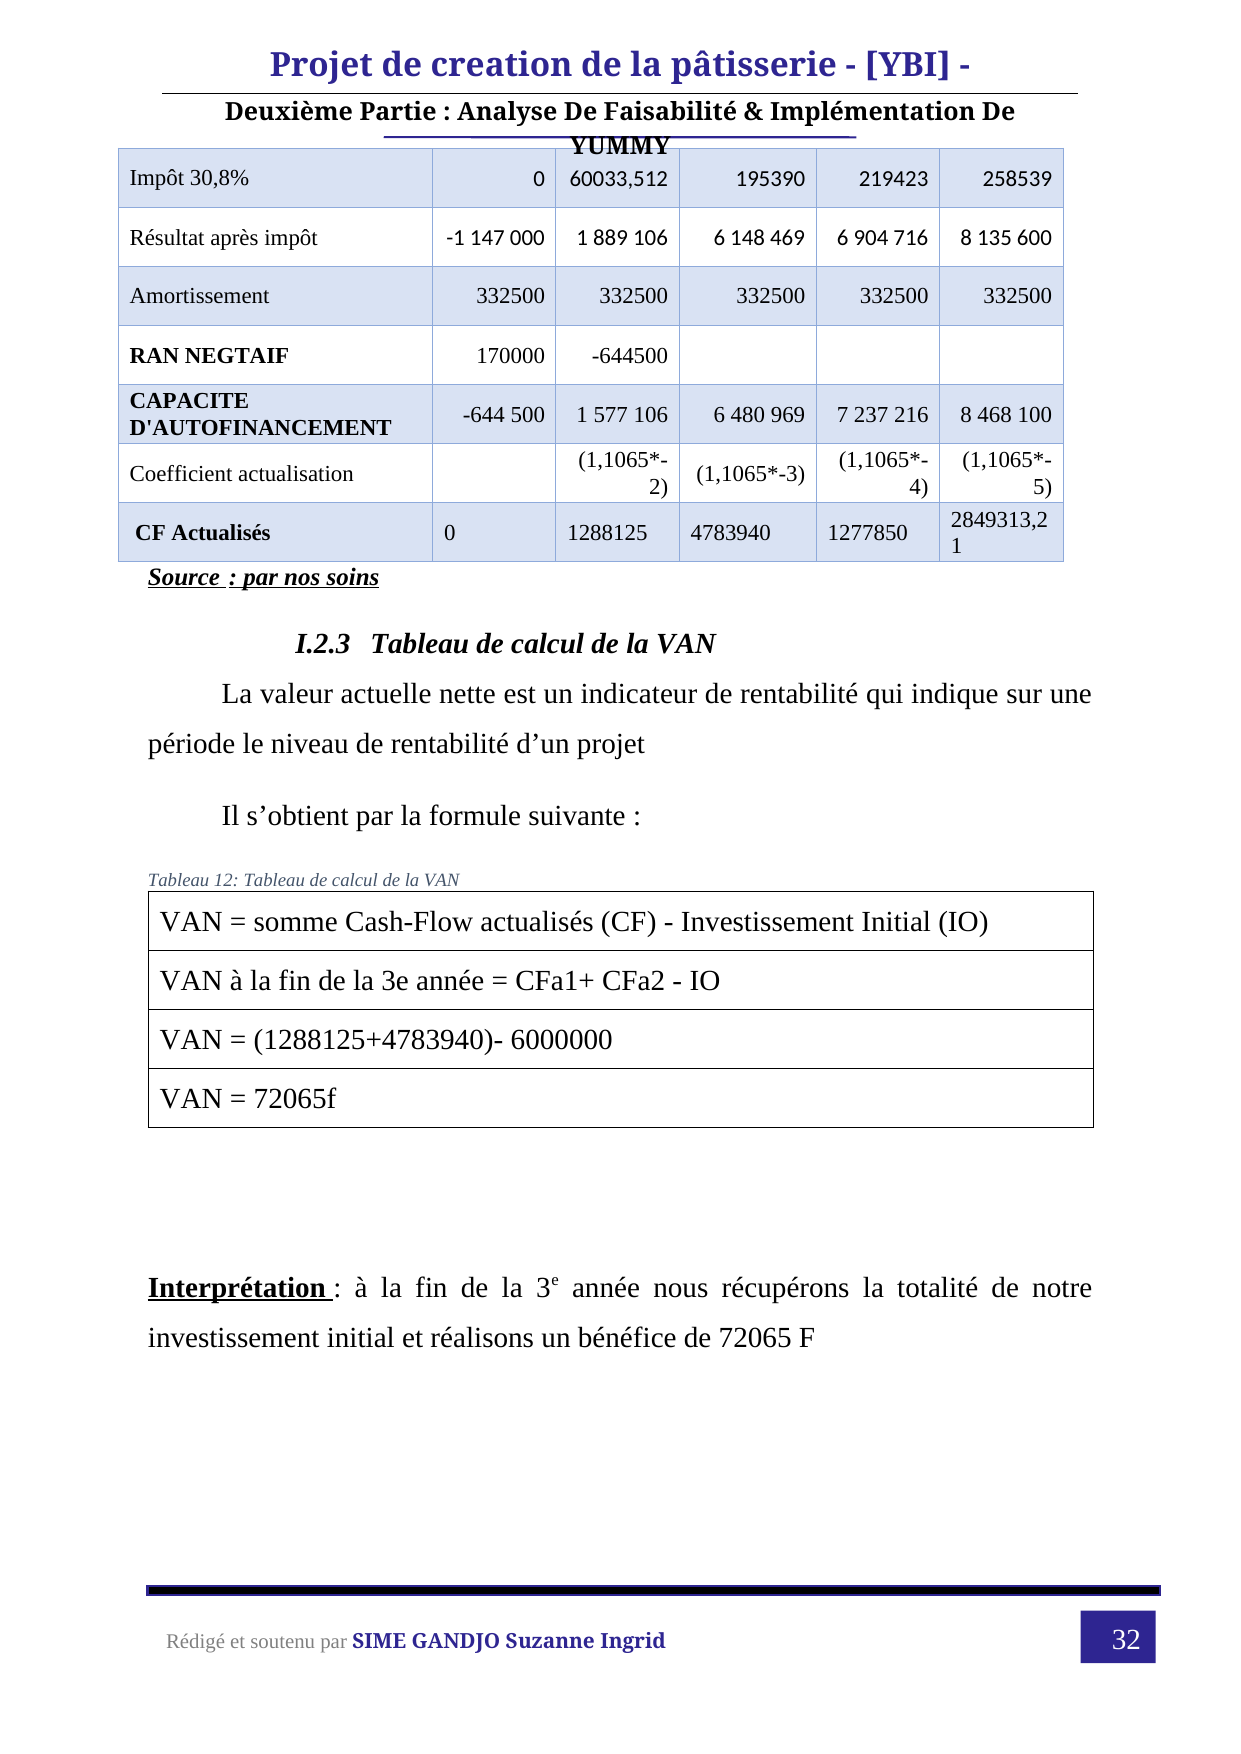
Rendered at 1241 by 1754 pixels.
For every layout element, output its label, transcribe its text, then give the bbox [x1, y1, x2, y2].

table_cell VAN = (1288125+4783940)- 6000000 [149, 1010, 1093, 1068]
table_cell 6 480 969 [680, 385, 816, 443]
table_cell 332500 [940, 267, 1063, 325]
table_cell 1 889 106 [556, 208, 679, 266]
text Source : par nos soins [148, 562, 1093, 591]
text Il s’obtient par la formule suivante : [148, 798, 1093, 831]
table_cell (1,1065*-3) [680, 444, 816, 502]
table_cell (1,1065*-2) [556, 444, 679, 502]
subtitle Tableau de calcul de la VAN [295, 626, 1093, 659]
table_cell 1288125 [556, 503, 679, 561]
table_cell 258539 [940, 149, 1063, 207]
table_cell 1277850 [817, 503, 939, 561]
table_cell 8 135 600 [940, 208, 1063, 266]
table_cell 219423 [817, 149, 939, 207]
table_cell 2849313,21 [940, 503, 1063, 561]
table_cell 6 148 469 [680, 208, 816, 266]
table_cell CF Actualisés [119, 503, 432, 561]
table_cell Résultat après impôt [119, 208, 432, 266]
table_cell VAN = 72065f [149, 1069, 1093, 1127]
table_cell [940, 326, 1063, 384]
table_cell 0 [433, 503, 555, 561]
table_cell -1 147 000 [433, 208, 555, 266]
table_cell Amortissement [119, 267, 432, 325]
table_cell [817, 326, 939, 384]
table_cell 4783940 [680, 503, 816, 561]
table_cell [433, 444, 555, 502]
table_cell 7 237 216 [817, 385, 939, 443]
table_cell -644 500 [433, 385, 555, 443]
table_cell CAPACITE D'AUTOFINANCEMENT [119, 385, 432, 443]
table_cell 195390 [680, 149, 816, 207]
table_cell 332500 [433, 267, 555, 325]
table_cell VAN à la fin de la 3e année = CFa1+ CFa2 - IO [149, 951, 1093, 1009]
table_cell 0 [433, 149, 555, 207]
table_cell 332500 [817, 267, 939, 325]
table_cell 332500 [556, 267, 679, 325]
table_cell 170000 [433, 326, 555, 384]
table_cell (1,1065*-4) [817, 444, 939, 502]
table_cell -644500 [556, 326, 679, 384]
table_cell 6 904 716 [817, 208, 939, 266]
table_cell 60033,512 [556, 149, 679, 207]
table_header VAN = somme Cash-Flow actualisés (CF) - Investissement Initial (IO) [149, 892, 1093, 949]
table_cell (1,1065*-5) [940, 444, 1063, 502]
table_cell 332500 [680, 267, 816, 325]
table_cell Coefficient actualisation [119, 444, 432, 502]
table_cell Impôt 30,8% [119, 149, 432, 207]
text La valeur actuelle nette est un indicateur de rentabilité qui indique sur une période le niveau de rentabilité d’un projet [148, 676, 1093, 760]
table_cell 8 468 100 [940, 385, 1063, 443]
text Interprétation : à la fin de la 3e année nous récupérons la totalité de notre investissement initial et réalisons un bénéfice de 72065 F [148, 1270, 1093, 1354]
table_cell RAN NEGTAIF [119, 326, 432, 384]
table_cell [680, 326, 816, 384]
table_cell 1 577 106 [556, 385, 679, 443]
